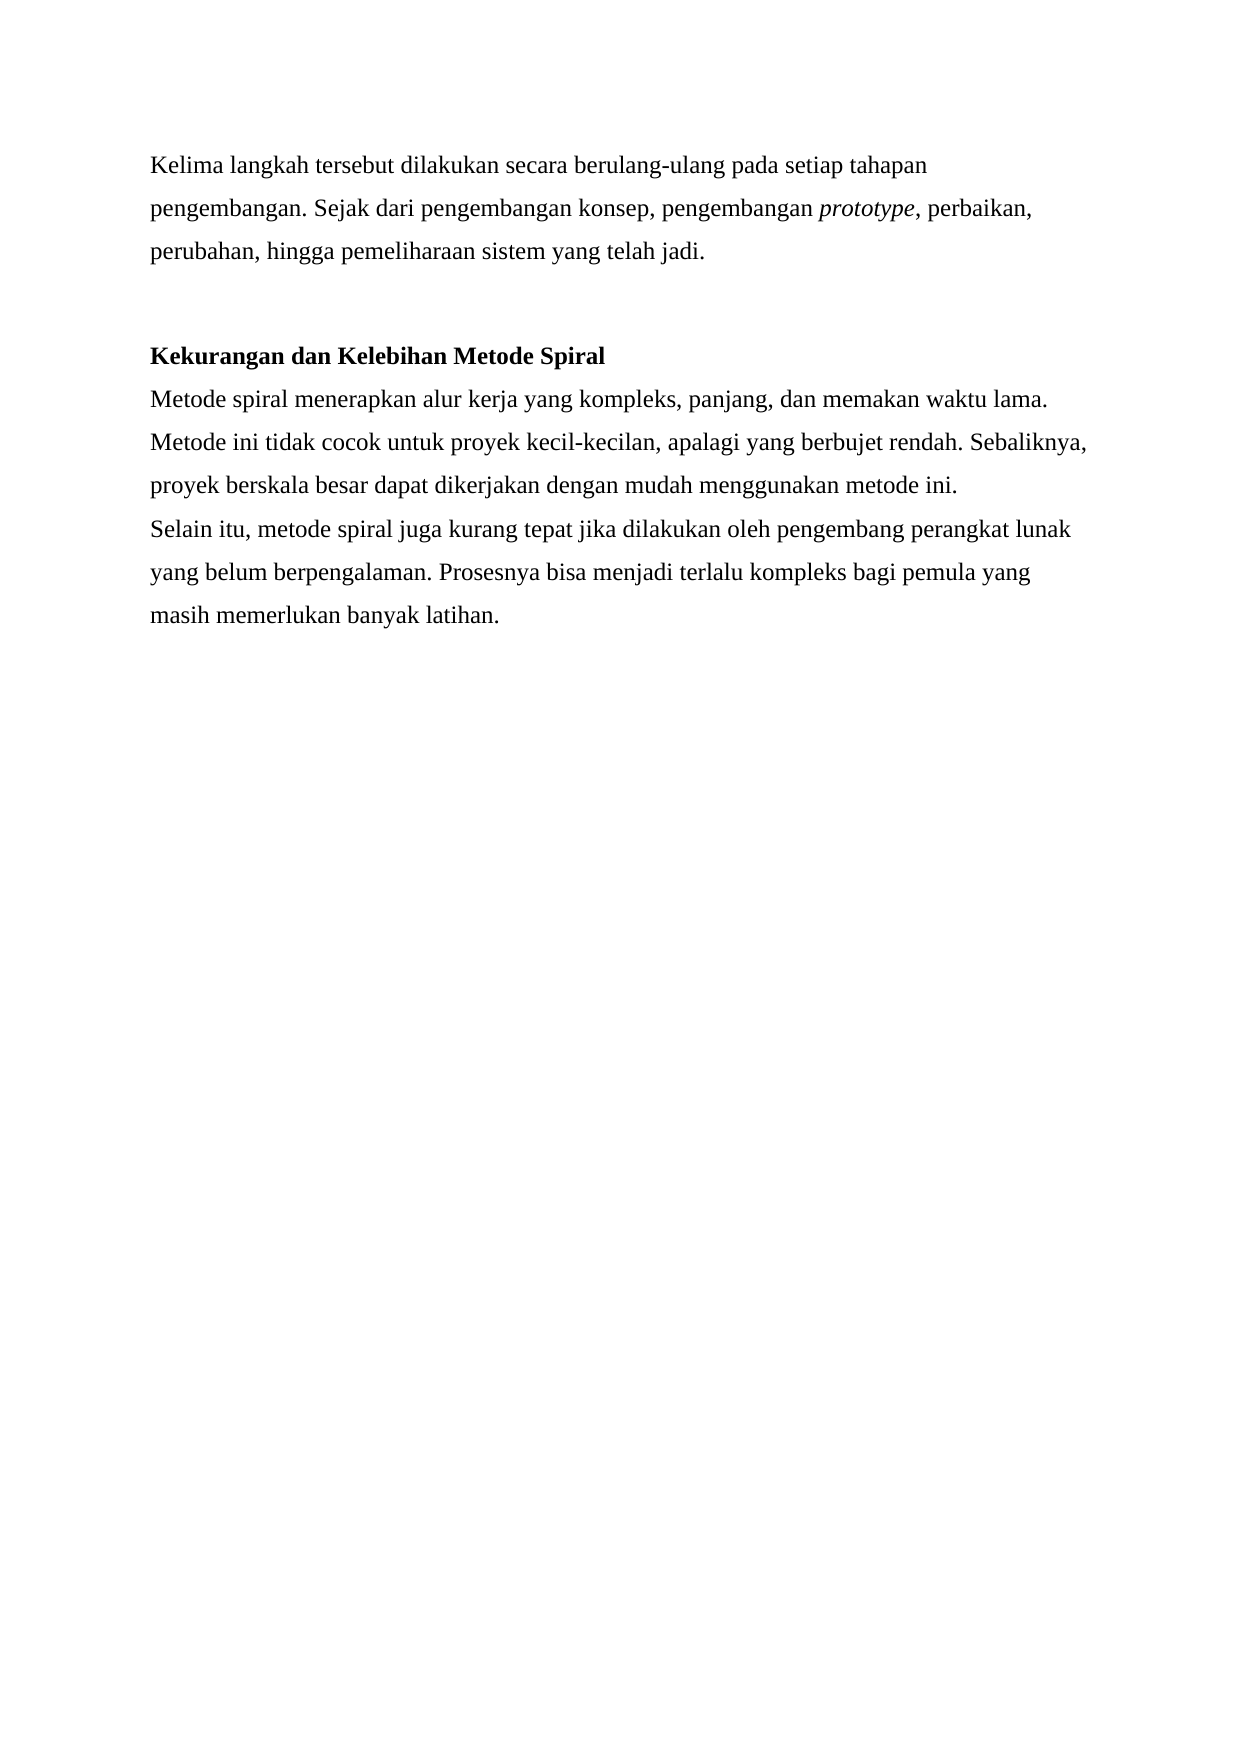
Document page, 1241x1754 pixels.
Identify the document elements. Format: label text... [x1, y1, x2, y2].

text Metode spiral menerapkan alur kerja yang kompleks, panjang, dan memakan waktu lama. Metode ini tidak cocok untuk proyek kecil-kecilan, apalagi yang berbujet rendah. Sebaliknya, proyek berskala besar dapat dikerjakan dengan mudah menggunakan metode ini. [150, 384, 1090, 499]
text Kelima langkah tersebut dilakukan secara berulang-ulang pada setiap tahapan pengembangan. Sejak dari pengembangan konsep, pengembangan prototype, perbaikan, perubahan, hingga pemeliharaan sistem yang telah jadi. [150, 150, 1090, 265]
text Selain itu, metode spiral juga kurang tepat jika dilakukan oleh pengembang perangkat lunak yang belum berpengalaman. Prosesnya bisa menjadi terlalu kompleks bagi pemula yang masih memerlukan banyak latihan. [150, 514, 1090, 629]
text Kekurangan dan Kelebihan Metode Spiral [150, 341, 1090, 370]
